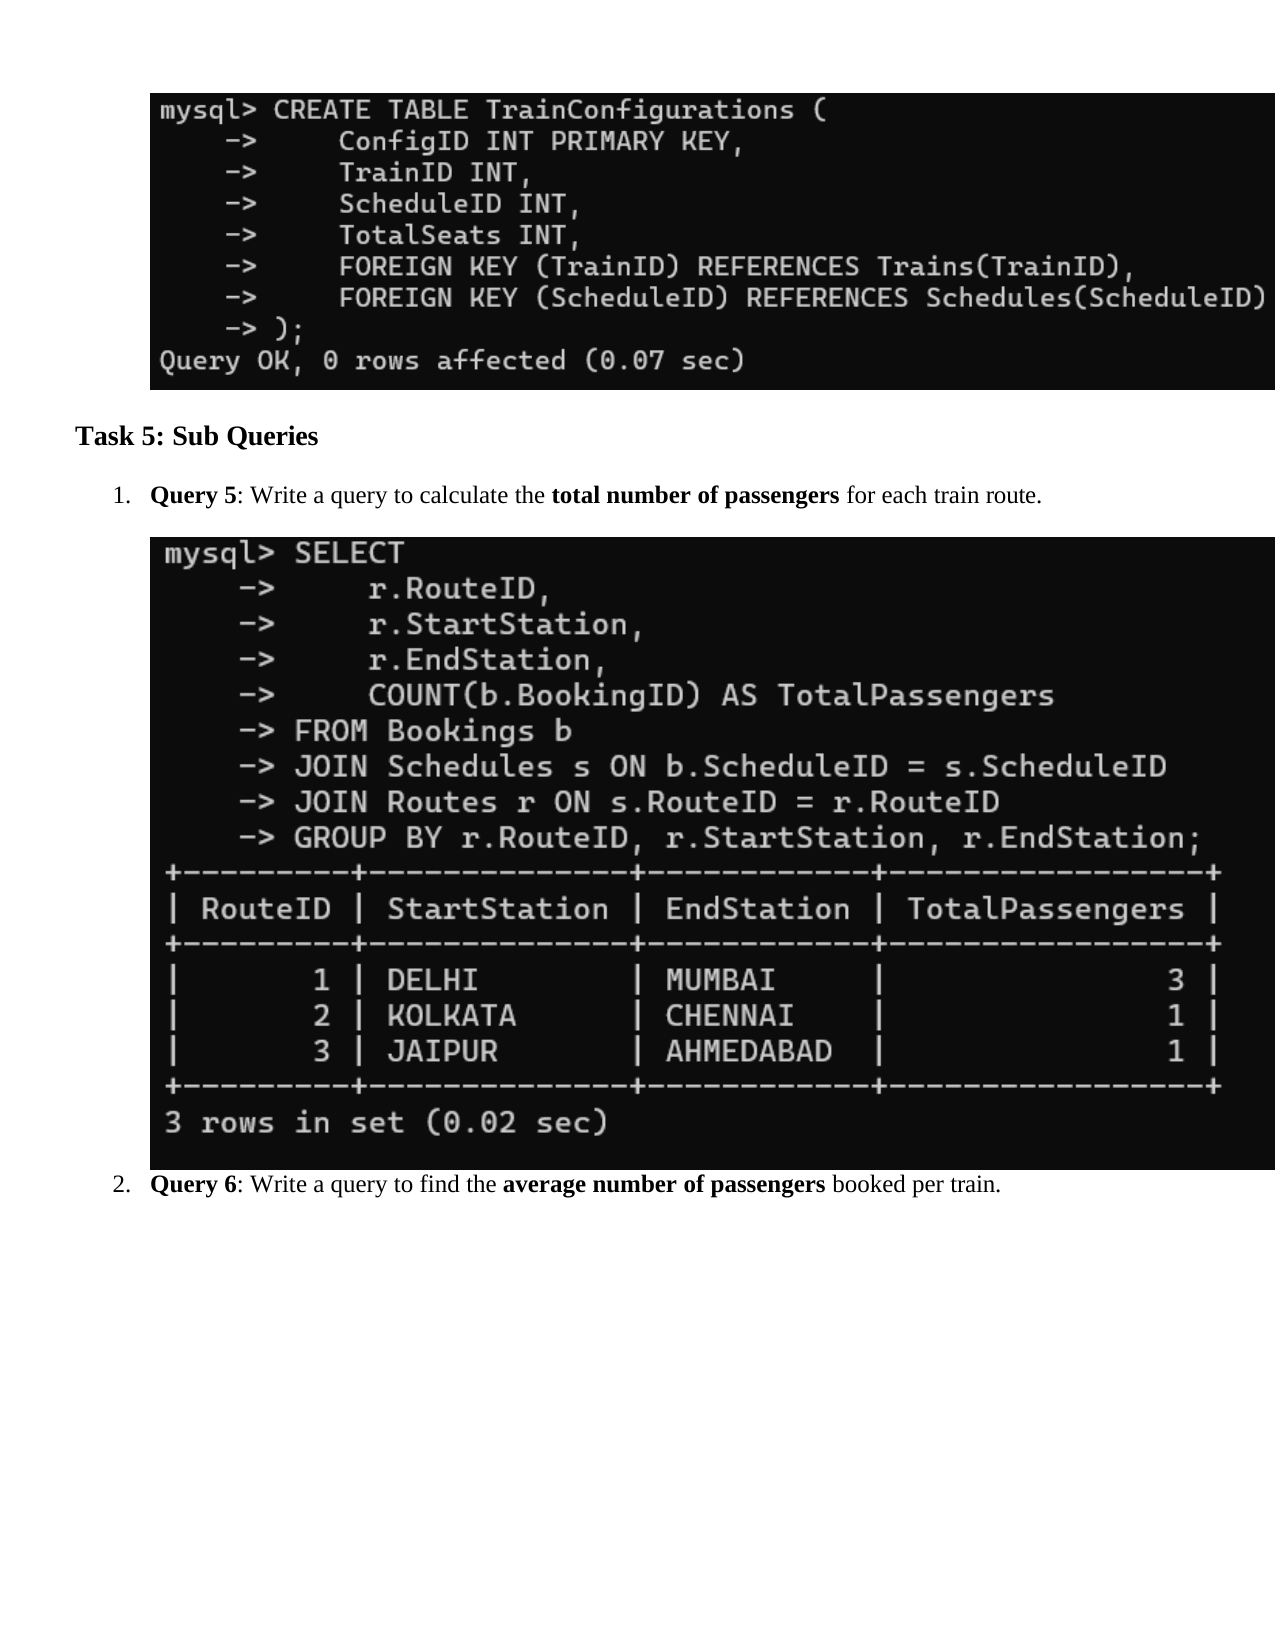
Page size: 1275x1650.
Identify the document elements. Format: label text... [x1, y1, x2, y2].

list Query 6: Write a query to find the average number of passengers booked per train. [112, 1169, 1200, 1198]
list Query 5: Write a query to calculate the total number of passengers for each train route. [112, 480, 1200, 509]
picture [150, 93, 1275, 390]
subtitle Task 5: Sub Queries [75, 419, 1200, 452]
picture [150, 537, 1275, 1170]
